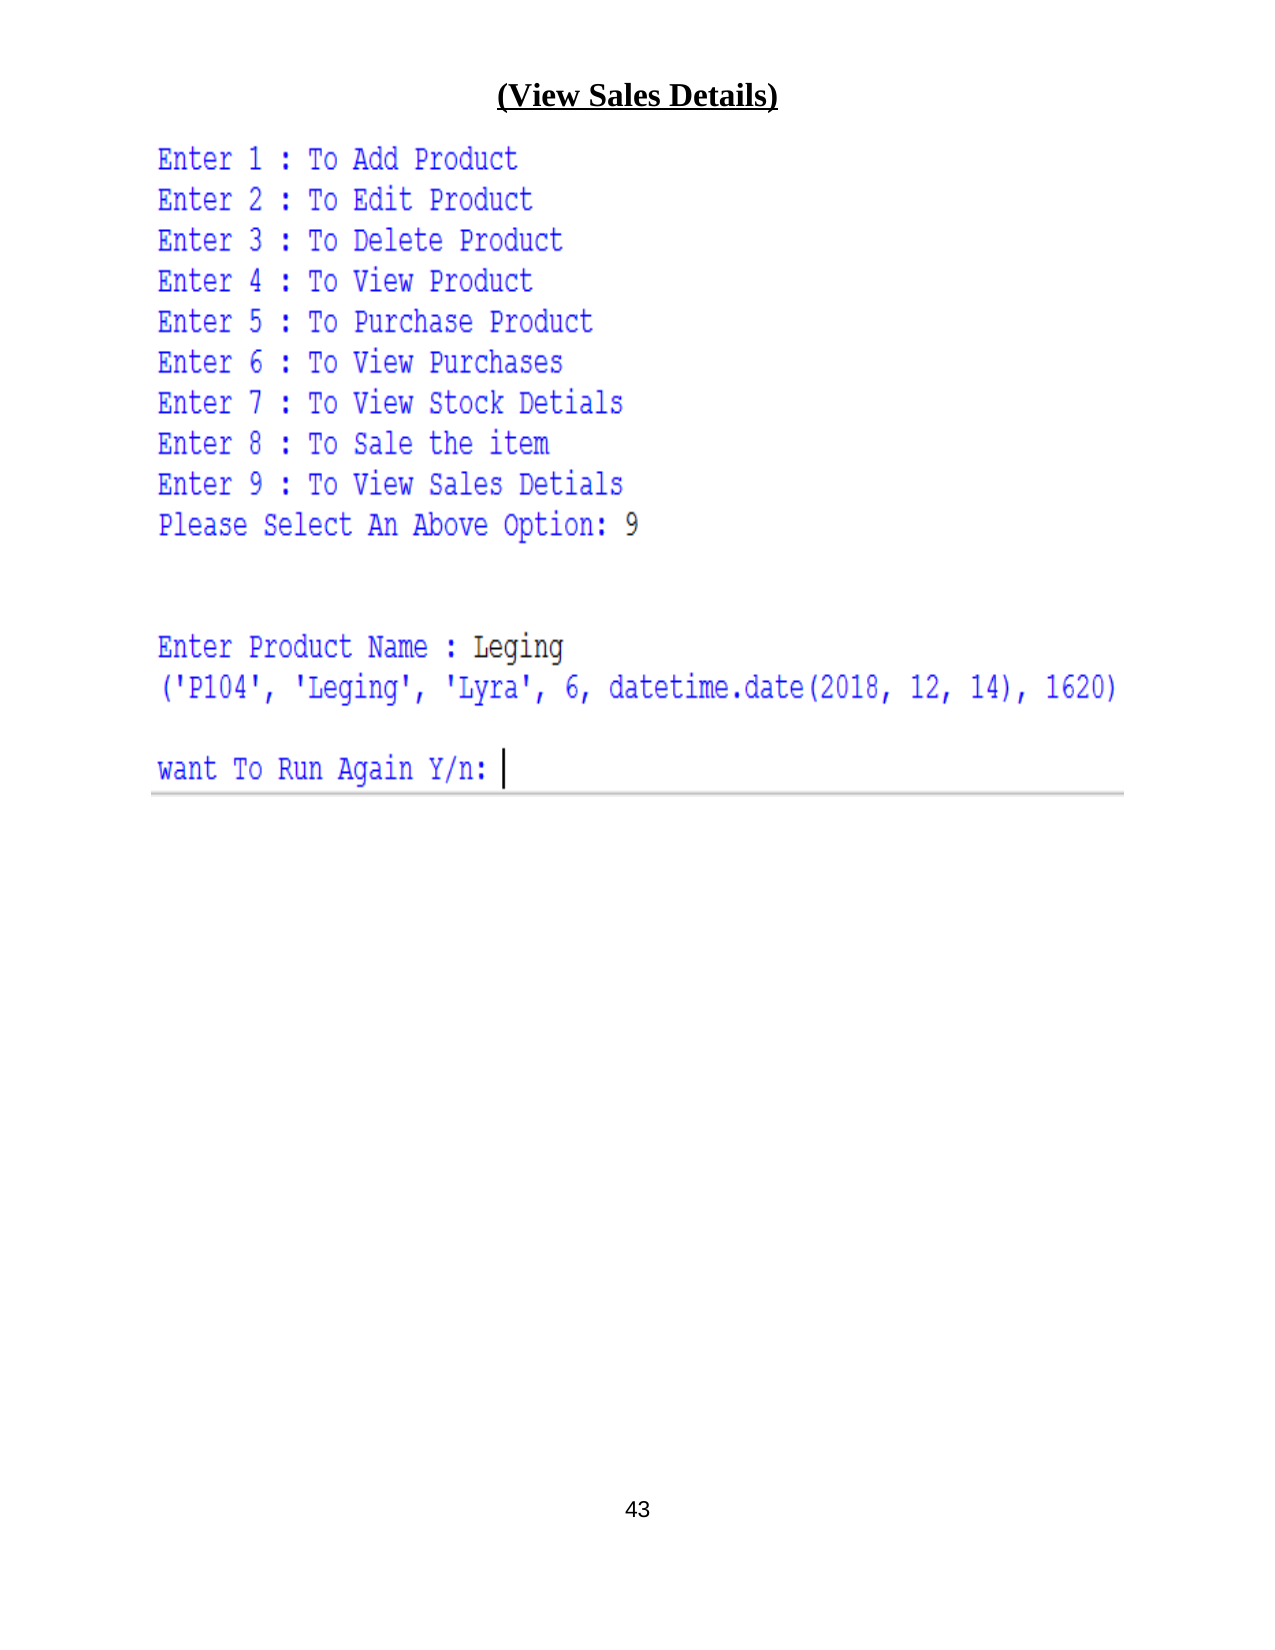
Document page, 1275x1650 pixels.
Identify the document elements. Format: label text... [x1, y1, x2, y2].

text (View Sales Details) [105, 75, 1170, 113]
